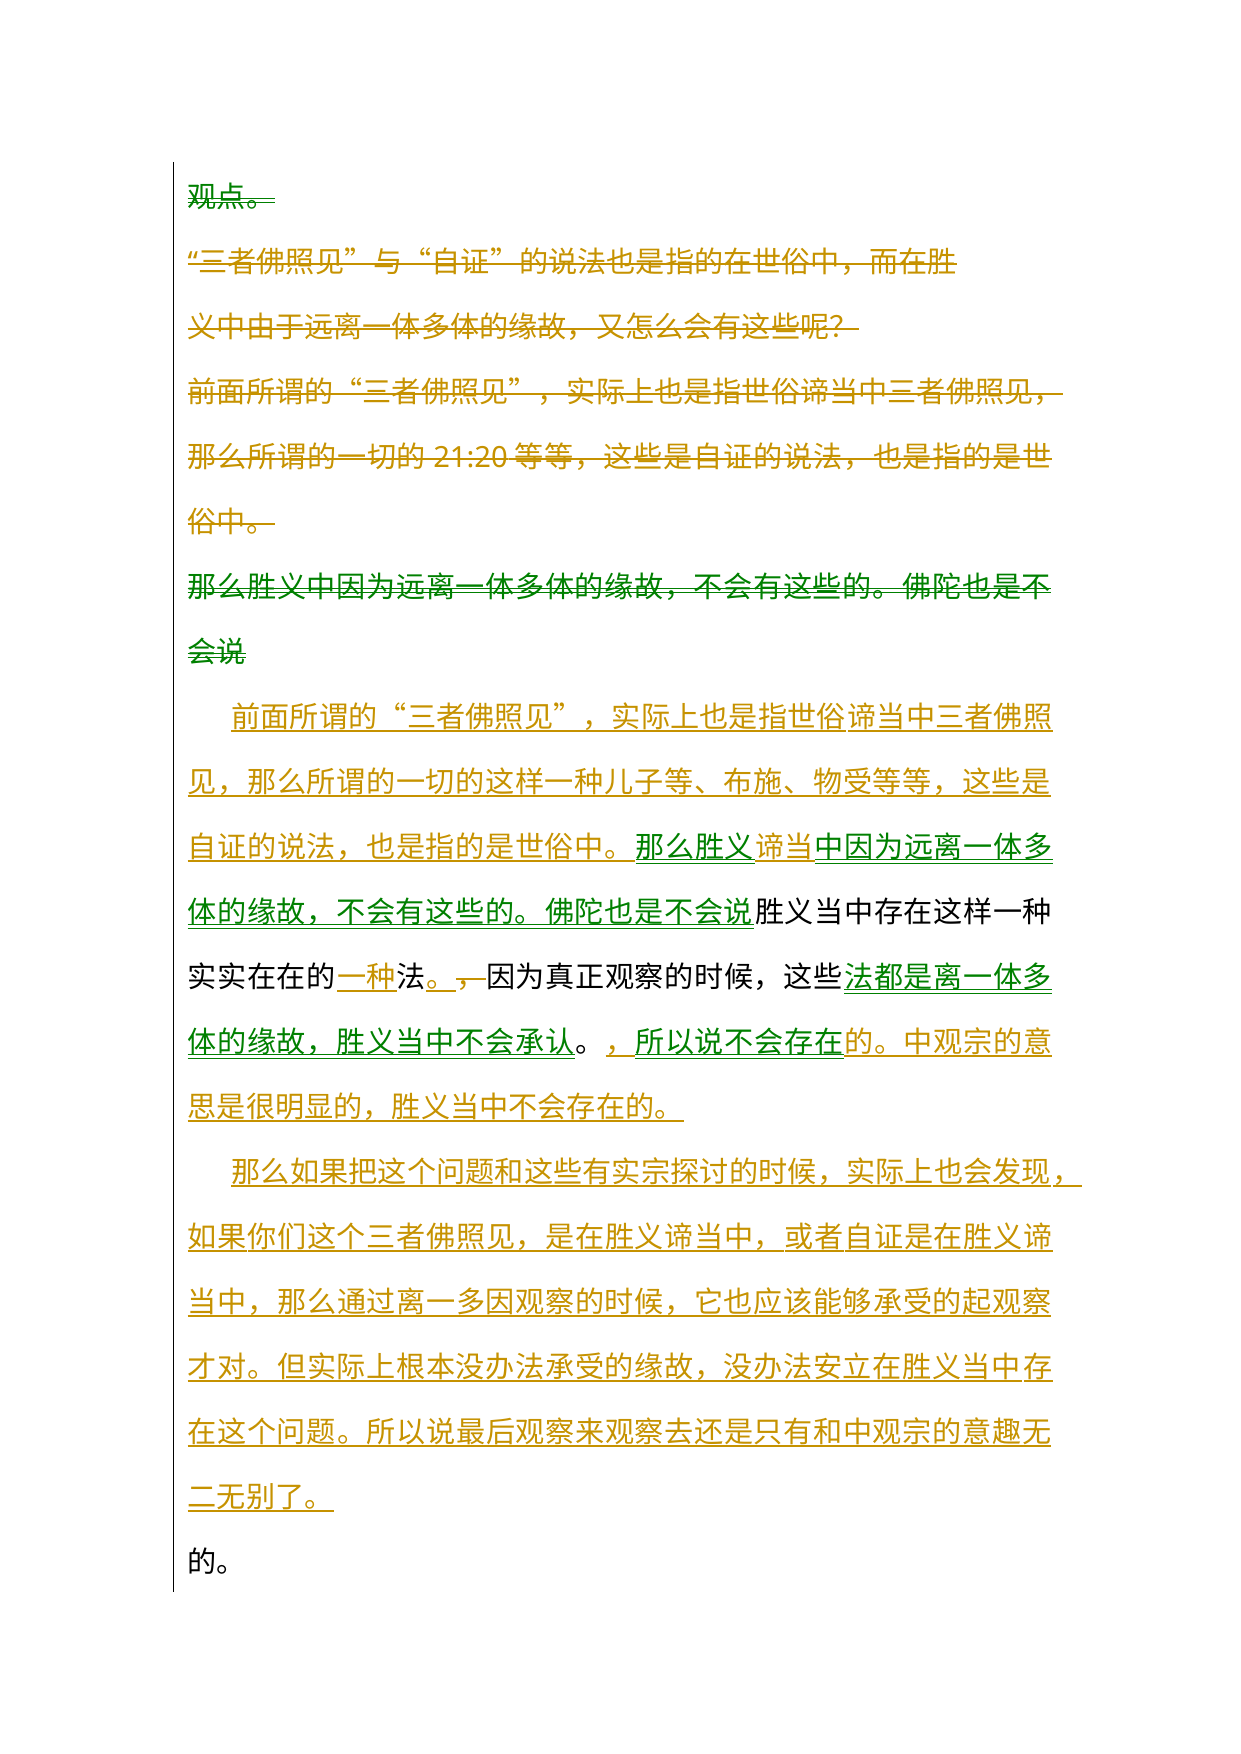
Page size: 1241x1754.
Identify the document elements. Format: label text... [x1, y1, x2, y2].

text 胜义当中存在这样一种实实在在的法因为真正观察的时候，这些 [187, 682, 1053, 1137]
